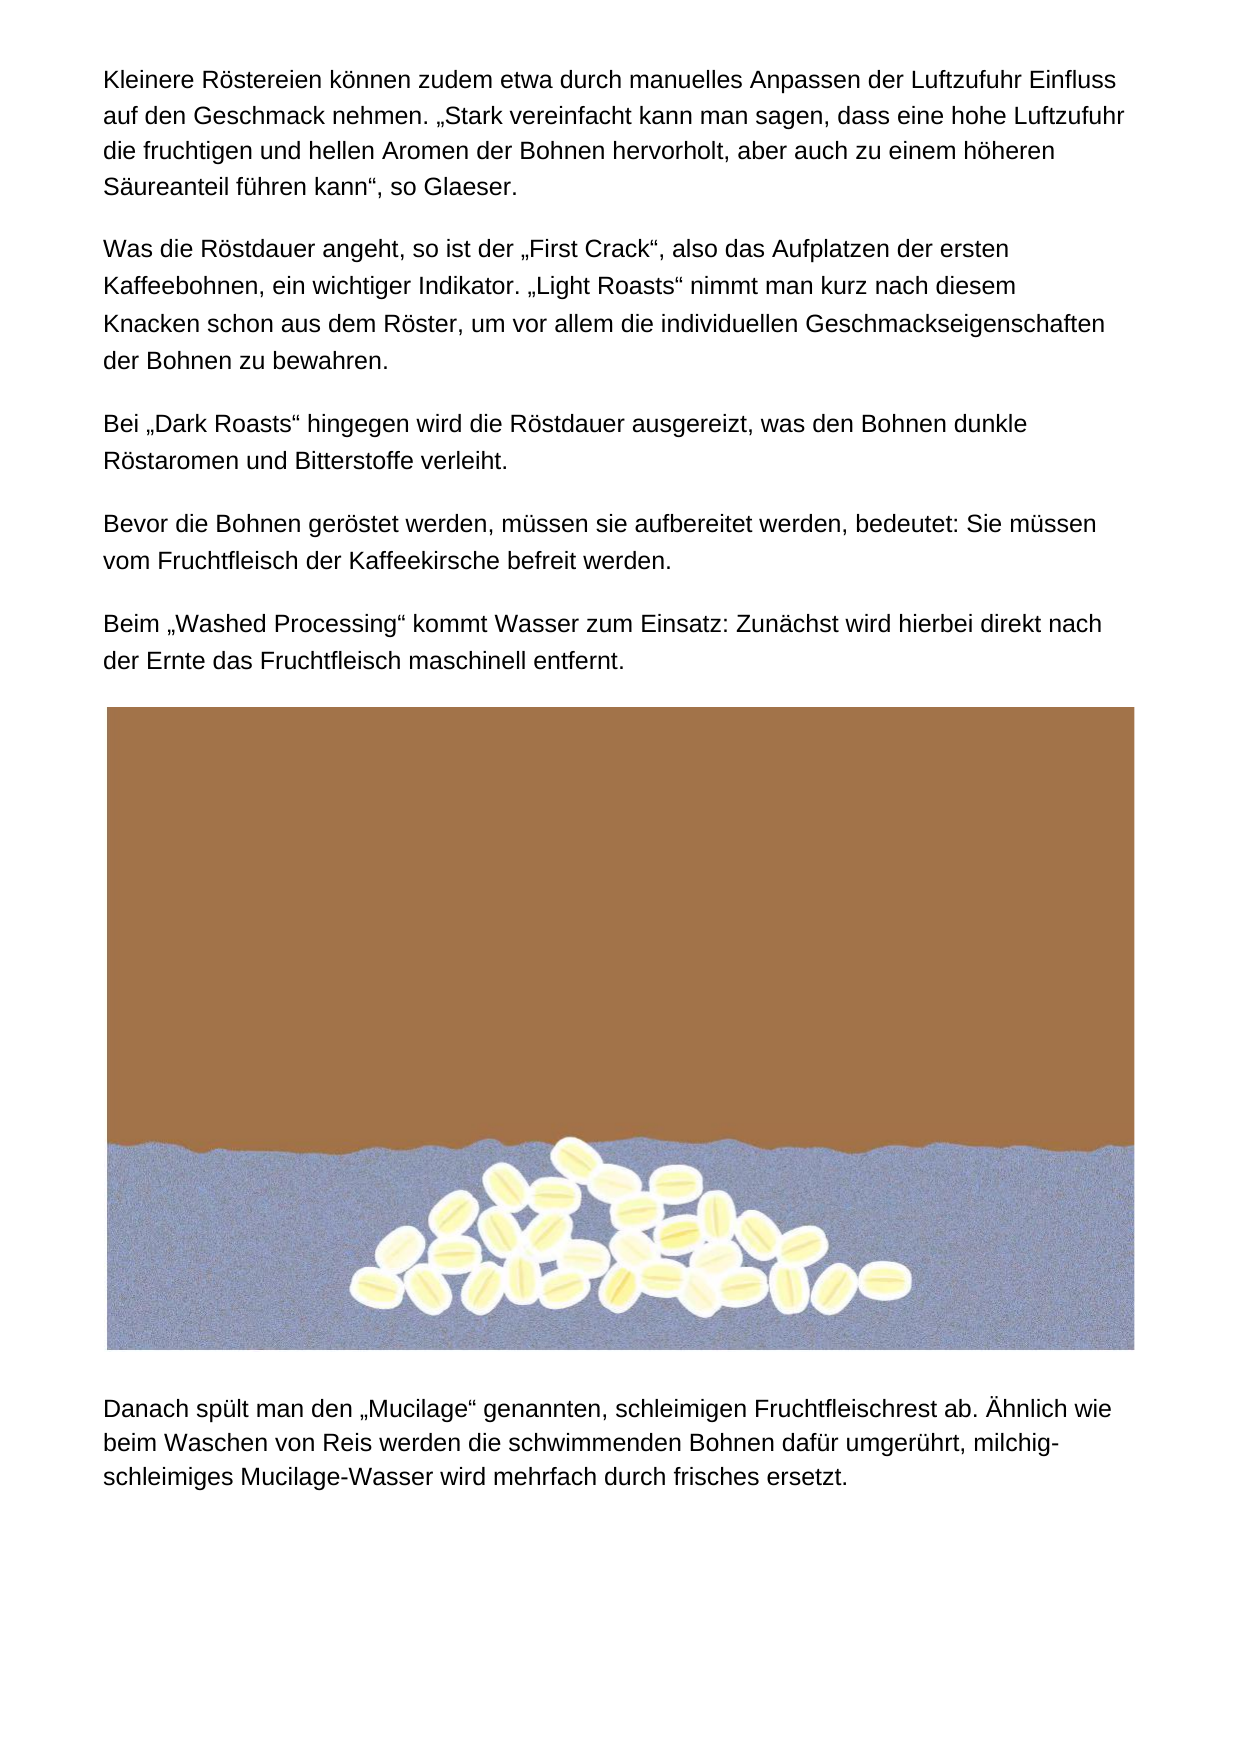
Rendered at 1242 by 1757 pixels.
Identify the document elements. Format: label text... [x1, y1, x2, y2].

text Was die Röstdauer angeht, so ist der „First Crack“, also das Aufplatzen der ersten Kaffeebohnen, ein wichtiger Indikator. „Light Roasts“ nimmt man kurz nach diesem Knacken schon aus dem Röster, um vor allem die individuellen Geschmackseigenschaften der Bohnen zu bewahren. [103, 227, 1121, 377]
text Beim „Washed Processing“ kommt Wasser zum Einsatz: Zunächst wird hierbei direkt nach der Ernte das Fruchtfleisch maschinell entfernt. [103, 602, 1106, 677]
picture [103, 707, 1135, 1352]
text Kleinere Röstereien können zudem etwa durch manuelles Anpassen der Luftzufuhr Einfluss auf den Geschmack nehmen. „Stark vereinfacht kann man sagen, dass eine hohe Luftzufuhr die fruchtigen und hellen Aromen der Bohnen hervorholt, aber auch zu einem höheren Säureanteil führen kann“, so Glaeser. [103, 60, 1136, 202]
text Bei „Dark Roasts“ hingegen wird die Röstdauer ausgereizt, was den Bohnen dunkle Röstaromen und Bitterstoffe verleiht. [103, 402, 1038, 477]
text Bevor die Bohnen geröstet werden, müssen sie aufbereitet werden, bedeutet: Sie müssen vom Fruchtfleisch der Kaffeekirsche befreit werden. [103, 502, 1106, 577]
text Danach spült man den „Mucilage“ genannten, schleimigen Fruchtfleischrest ab. Ähnlich wie beim Waschen von Reis werden die schwimmenden Bohnen dafür umgerührt, milchig-schleimiges Mucilage-Wasser wird mehrfach durch frisches ersetzt. [103, 1389, 1121, 1493]
